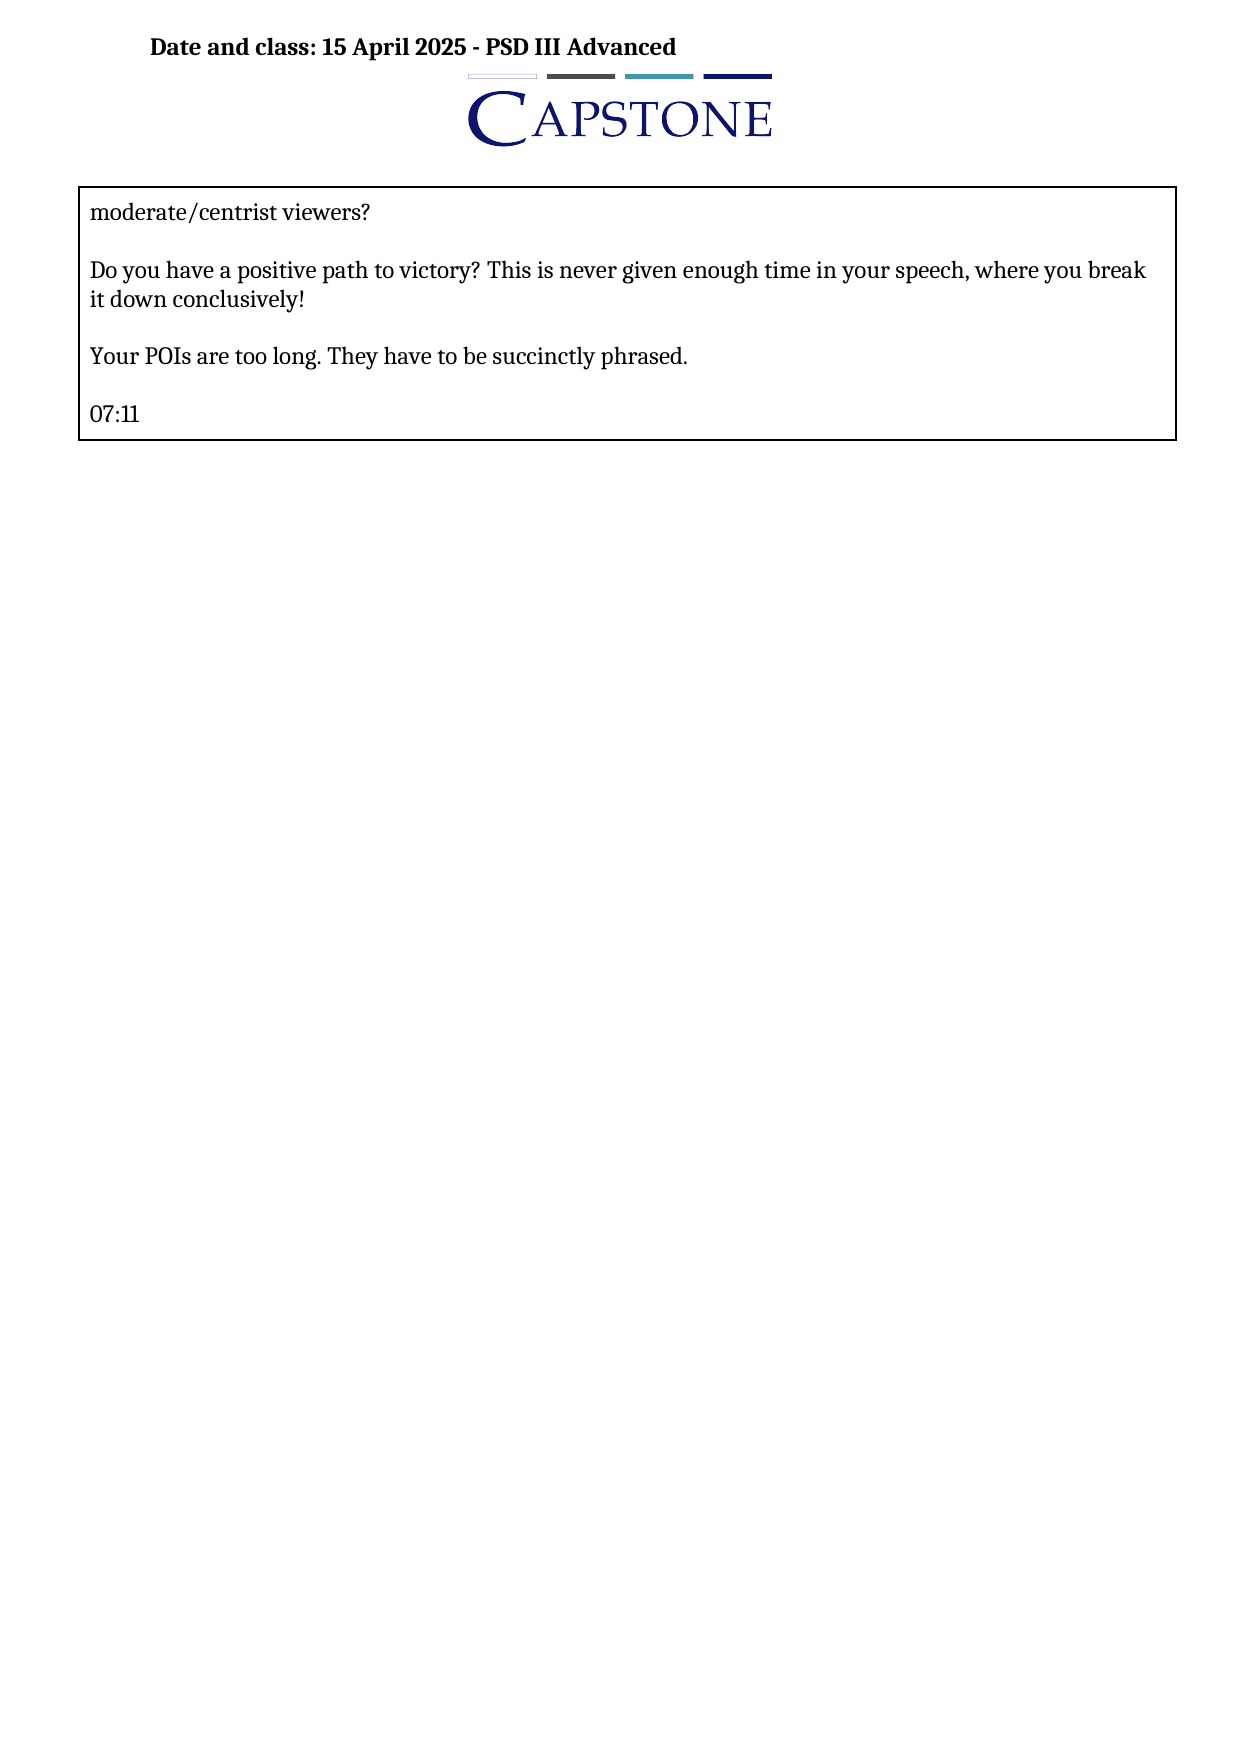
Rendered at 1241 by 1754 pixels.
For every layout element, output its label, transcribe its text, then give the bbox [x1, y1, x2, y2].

picture [460, 66, 781, 153]
